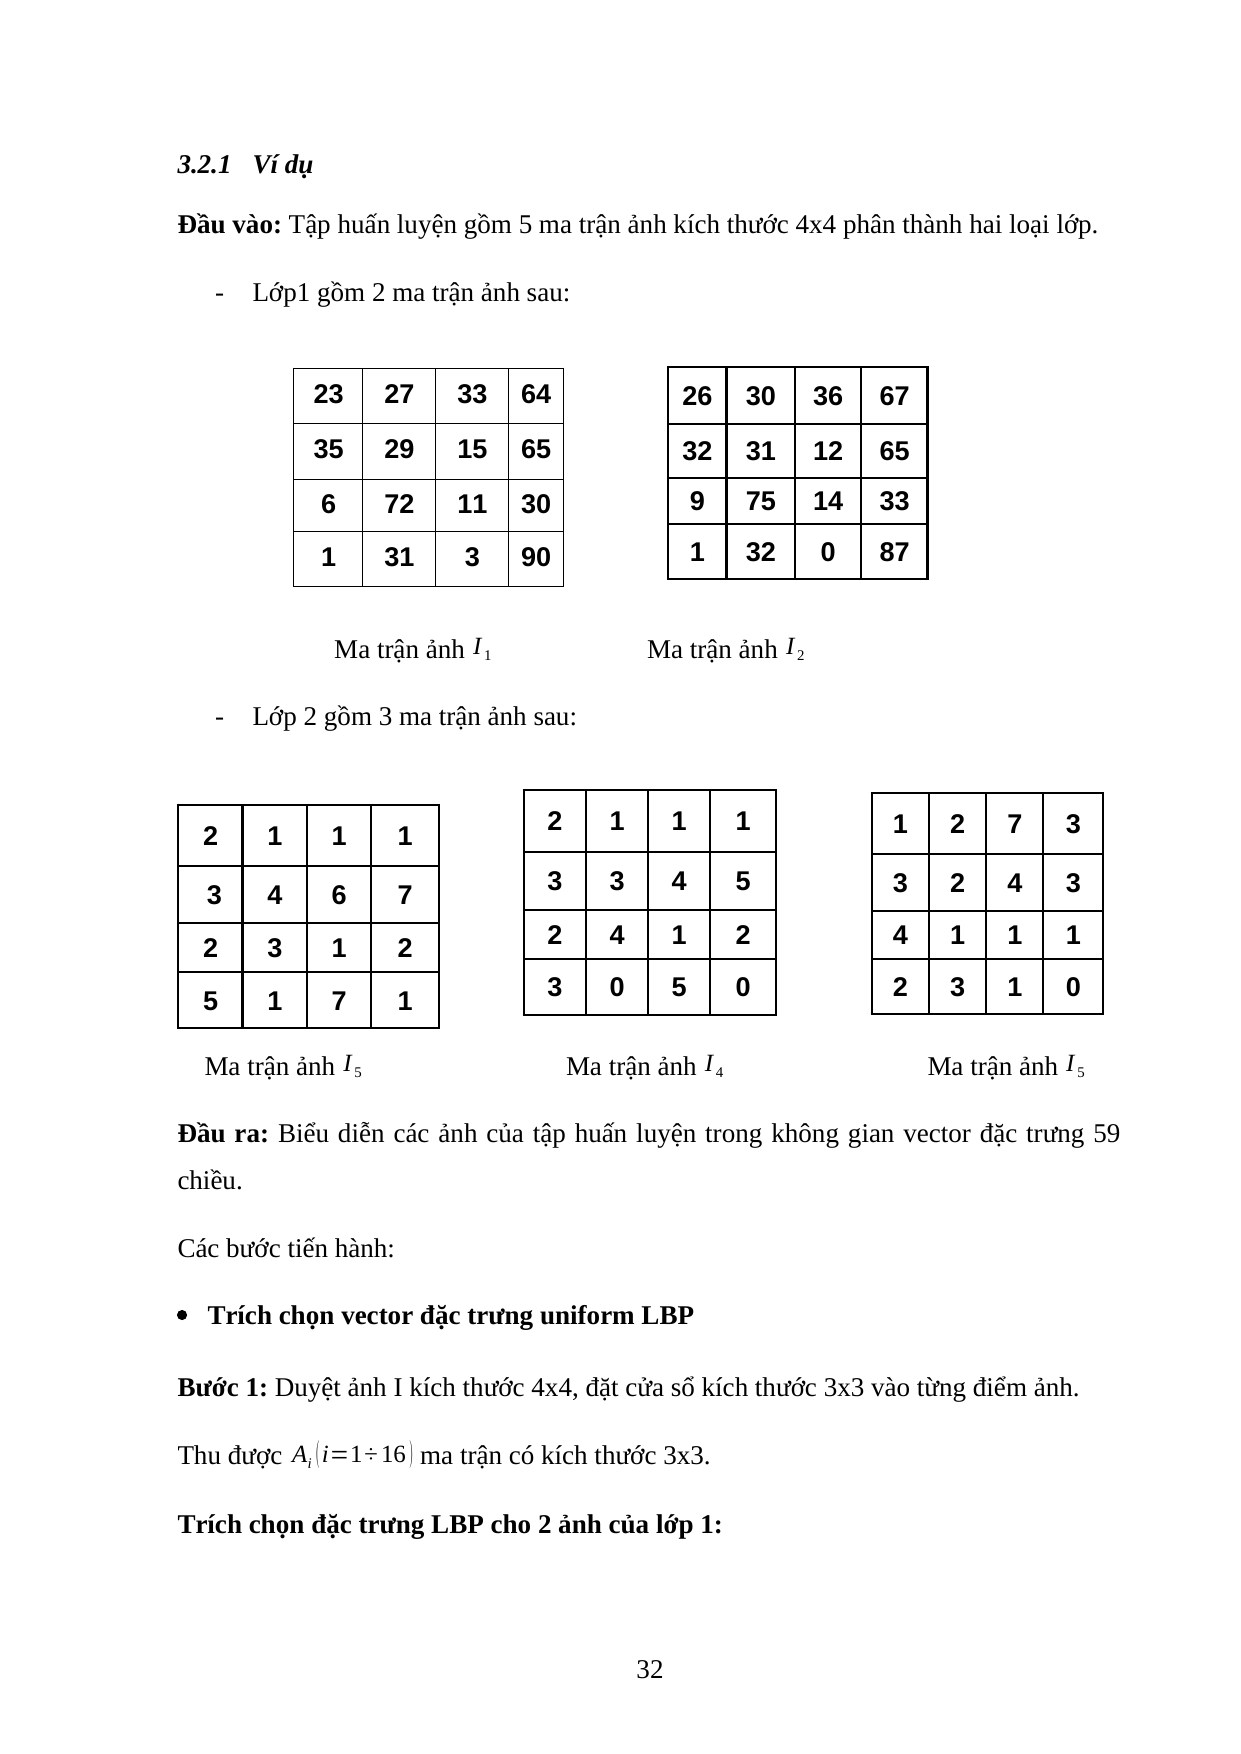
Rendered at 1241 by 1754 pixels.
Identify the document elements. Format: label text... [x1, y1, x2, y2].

table_cell 4 [649, 853, 709, 908]
table_cell 29 [363, 424, 435, 479]
table_cell 3 [587, 853, 647, 908]
table_cell 0 [796, 525, 860, 578]
table_cell 1 [244, 973, 306, 1027]
text Ma trận ảnh Ma trận ảnh Ma trận ảnh [177, 1050, 1122, 1081]
table_header 3 [1044, 794, 1102, 853]
table_cell 32 [669, 425, 725, 477]
table_header 1 [711, 791, 775, 851]
table_cell 31 [728, 425, 794, 477]
table_header 2 [525, 791, 585, 851]
table_header 1 [873, 794, 928, 853]
table_header 36 [796, 368, 860, 422]
table_cell 1 [987, 960, 1042, 1013]
table_cell 1 [372, 973, 438, 1027]
table_cell 1 [1044, 912, 1102, 958]
table_header 1 [308, 806, 370, 865]
table_cell 1 [669, 525, 725, 578]
table_cell 7 [308, 973, 370, 1027]
text Đầu ra: Biểu diễn các ảnh của tập huấn luyện trong không gian vector đặc trưng 59 chiều. [177, 1118, 1122, 1195]
table_cell 0 [1044, 960, 1102, 1013]
table_cell 75 [728, 479, 794, 523]
table_header 1 [587, 791, 647, 851]
table_header 27 [363, 369, 435, 423]
table_cell 2 [179, 924, 241, 971]
table_cell 90 [509, 532, 563, 586]
table_cell 6 [294, 480, 362, 531]
table_header 33 [436, 369, 508, 423]
table_cell 3 [436, 532, 508, 586]
table_cell 4 [587, 911, 647, 958]
table_cell 12 [796, 425, 860, 477]
table_cell 4 [987, 855, 1042, 909]
table_cell 35 [294, 424, 362, 479]
table_cell 2 [873, 960, 928, 1013]
text Đầu vào: Tập huấn luyện gồm 5 ma trận ảnh kích thước 4x4 phân thành hai loại lớp. [177, 208, 1122, 239]
text Ma trận ảnh Ma trận ảnh [327, 633, 1122, 664]
table_cell 3 [873, 855, 928, 909]
table_cell 2 [930, 855, 985, 909]
table_header 26 [669, 368, 725, 422]
table_cell 7 [372, 867, 438, 922]
table_header 67 [862, 368, 926, 422]
table_cell 0 [587, 960, 647, 1014]
table_header 1 [244, 806, 306, 865]
table_header 23 [294, 369, 362, 423]
table_cell 1 [649, 911, 709, 958]
table_cell 5 [649, 960, 709, 1014]
table_cell 65 [509, 424, 563, 479]
table_cell 14 [796, 479, 860, 523]
table_header 64 [509, 369, 563, 423]
table_cell 3 [179, 867, 241, 922]
table_header 1 [372, 806, 438, 865]
table_cell 87 [862, 525, 926, 578]
table_header 2 [179, 806, 241, 865]
table_cell 3 [1044, 855, 1102, 909]
table_header 7 [987, 794, 1042, 853]
table_cell 65 [862, 425, 926, 477]
table_cell 1 [930, 912, 985, 958]
table_cell 2 [525, 911, 585, 958]
table_cell 5 [711, 853, 775, 908]
table_cell 0 [711, 960, 775, 1014]
table_cell 72 [363, 480, 435, 531]
list Lớp1 gồm 2 ma trận ảnh sau: [215, 276, 1122, 307]
text Thu được ma trận có kích thước 3x3. [177, 1439, 1122, 1471]
table_cell 15 [436, 424, 508, 479]
table_cell 1 [987, 912, 1042, 958]
table_cell 30 [509, 480, 563, 531]
table_cell 6 [308, 867, 370, 922]
table_cell 1 [308, 924, 370, 971]
table_cell 31 [363, 532, 435, 586]
list Lớp 2 gồm 3 ma trận ảnh sau: [215, 700, 1122, 731]
table_cell 3 [930, 960, 985, 1013]
table_cell 33 [862, 479, 926, 523]
table_header 2 [930, 794, 985, 853]
table_header 1 [649, 791, 709, 851]
table_cell 3 [525, 960, 585, 1014]
table_cell 5 [179, 973, 241, 1027]
table_cell 9 [669, 479, 725, 523]
table_cell 11 [436, 480, 508, 531]
text Trích chọn đặc trưng LBP cho 2 ảnh của lớp 1: [177, 1508, 1122, 1539]
text Bước 1: Duyệt ảnh I kích thước 4x4, đặt cửa sổ kích thước 3x3 vào từng điểm ảnh. [177, 1371, 1122, 1402]
table_cell 1 [294, 532, 362, 586]
text Trích chọn vector đặc trưng uniform LBP [177, 1299, 1122, 1331]
text Các bước tiến hành: [177, 1232, 1122, 1263]
table_cell 2 [711, 911, 775, 958]
table_cell 2 [372, 924, 438, 971]
table_header 30 [728, 368, 794, 422]
table_cell 4 [244, 867, 306, 922]
table_cell 4 [873, 912, 928, 958]
table_cell 3 [244, 924, 306, 971]
table_cell 3 [525, 853, 585, 908]
table_cell 32 [728, 525, 794, 578]
subtitle Ví dụ [177, 148, 1122, 179]
